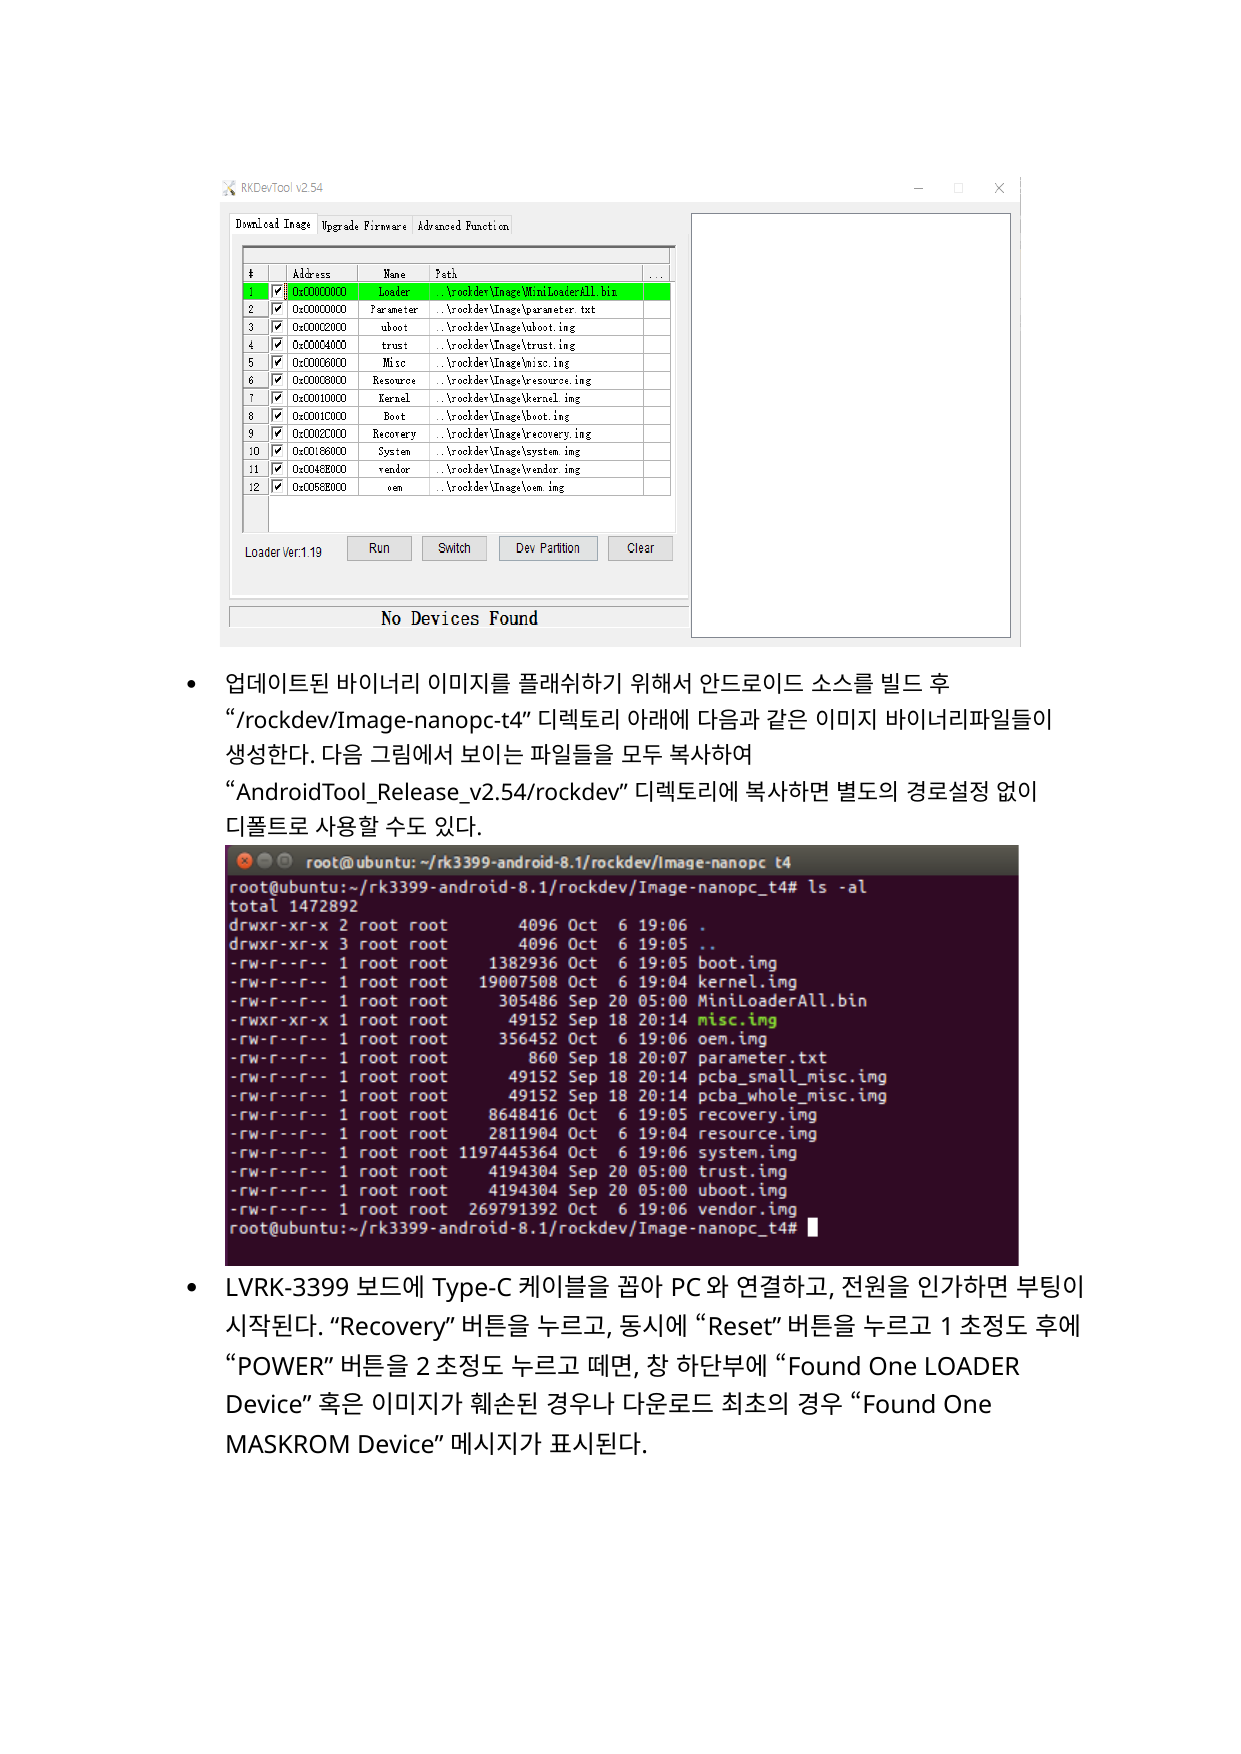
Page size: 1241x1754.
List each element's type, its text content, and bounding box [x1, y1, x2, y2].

list LVRK-3399 보드에 Type-C 케이블을 꼽아 PC와 연결하고, 전원을 인가하면 부팅이 시작된다. “Recovery” 버튼을 누르고, 동시에 “Reset” 버튼을 누르고 1초정도 후에 “POWER” 버튼을 2초정도 누르고 떼면, 창 하단부에 “Found One LOADER Device” 혹은 이미지가 훼손된 경우나 다운로드 최초의 경우 “Found One MASKROM Device” 메시지가 표시된다. [187, 1268, 1090, 1460]
picture [225, 845, 1019, 1266]
picture [219, 177, 1021, 647]
list 업데이트된 바이너리 이미지를 플래쉬하기 위해서 안드로이드 소스를 빌드 후 “/rockdev/Image-nanopc-t4” 디렉토리 아래에 다음과 같은 이미지 바이너리파일들이 생성한다. 다음 그림에서 보이는 파일들을 모두 복사하여 “AndroidTool_Release_v2.54/rockdev” 디렉토리에 복사하면 별도의 경로설정 없이 디폴트로 사용할 수도 있다. [187, 666, 1090, 843]
